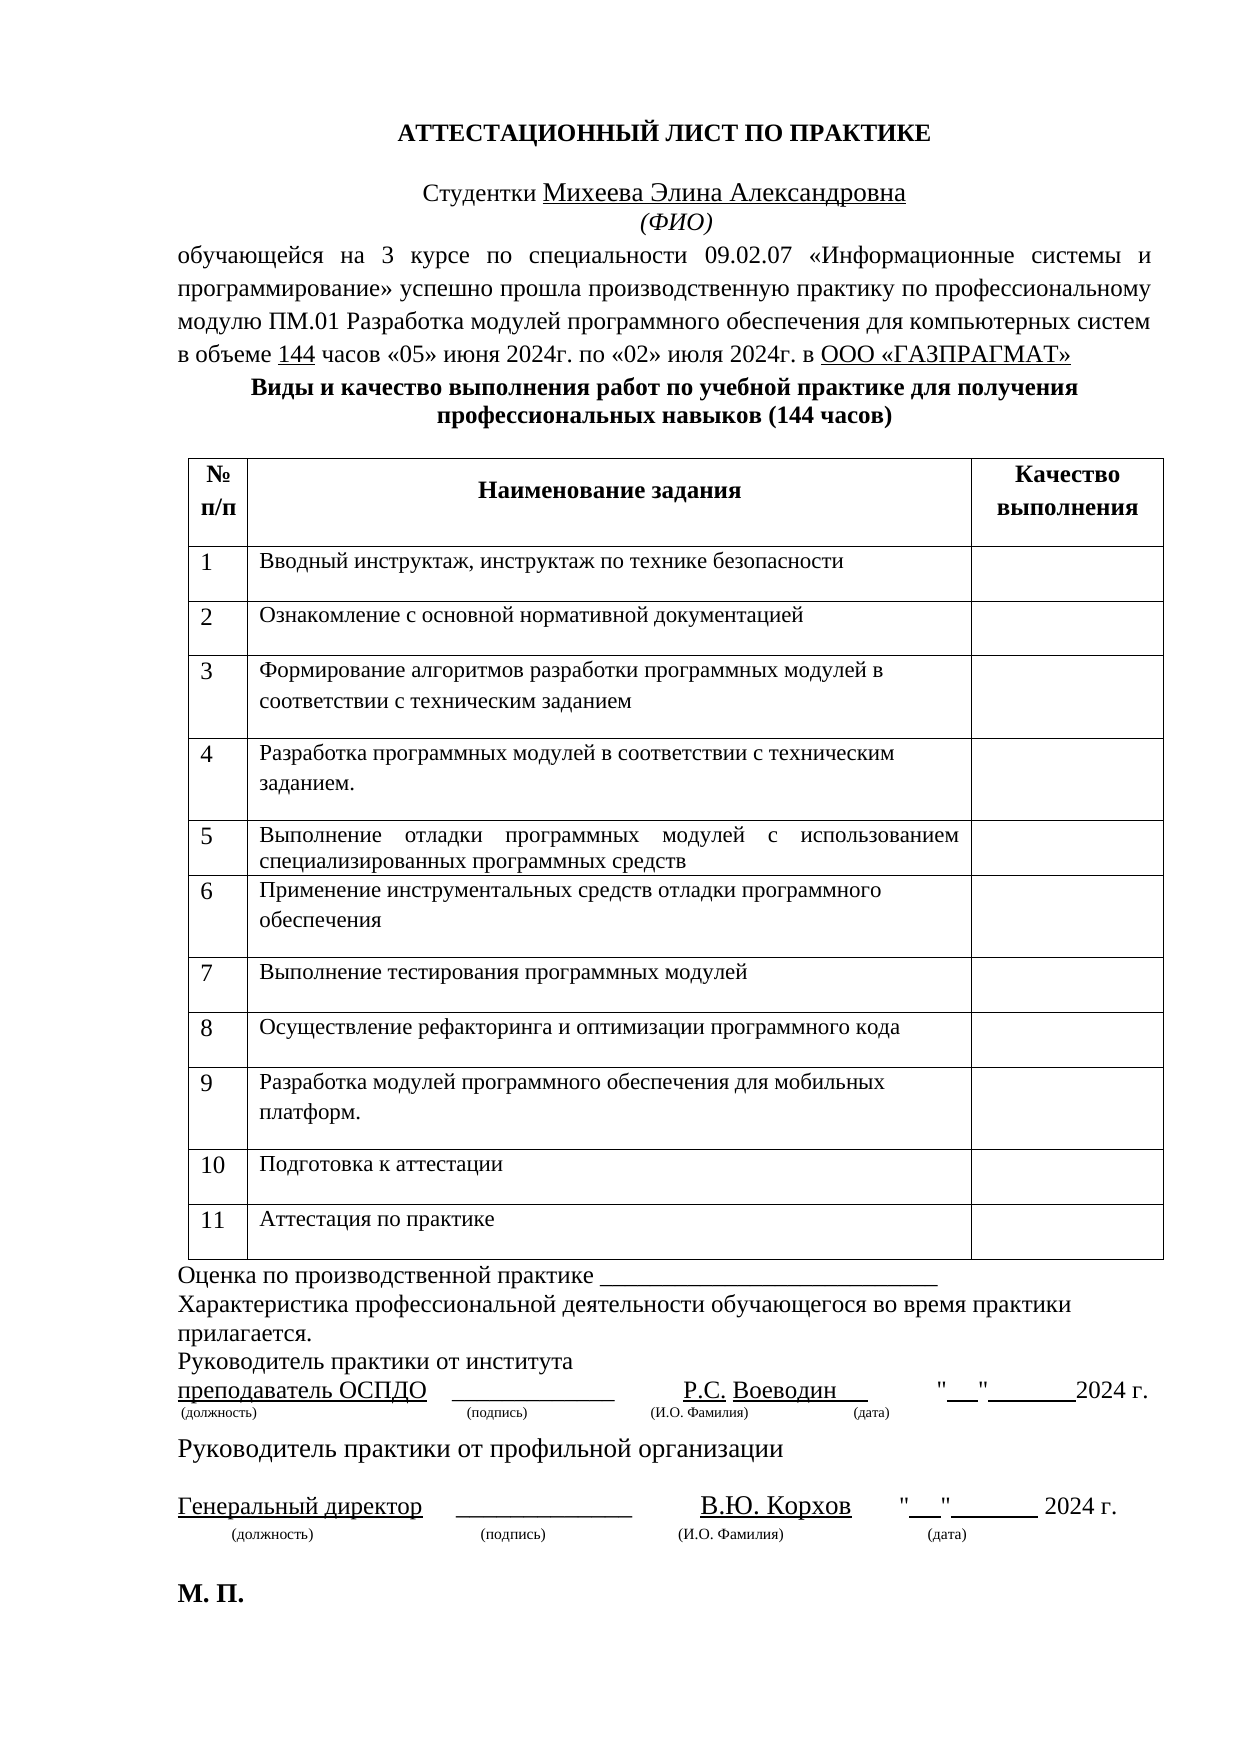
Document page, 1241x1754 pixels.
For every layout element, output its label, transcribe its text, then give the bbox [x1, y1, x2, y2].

table_cell [972, 1068, 1163, 1149]
text Оценка по производственной практике ___________________________ [177, 1260, 1152, 1289]
text (должность) (подпись) (И.О. Фамилия) (дата) [177, 1525, 1152, 1556]
table_cell Вводный инструктаж, инструктаж по технике безопасности [248, 547, 971, 601]
table_cell Осуществление рефакторинга и оптимизации программного кода [248, 1013, 971, 1067]
table_cell [972, 958, 1163, 1012]
table_cell [972, 1150, 1163, 1204]
table_cell [972, 1205, 1163, 1259]
table_cell 11 [189, 1205, 247, 1259]
table_header Качество выполнения [972, 459, 1163, 546]
text (ФИО) [177, 207, 1152, 236]
text обучающейся на 3 курсе по специальности 09.02.07 «Информационные системы и программирование» успешно прошла производственную практику по профессиональному модулю ПМ.01 Разработка модулей программного обеспечения для компьютерных систем в объеме 144 часов «05» июня 2024г. по «02» июля 2024г. в ООО «ГАЗПРАГМАТ» [177, 240, 1152, 368]
text Руководитель практики от института [177, 1346, 1152, 1375]
text Студентки Михеева Элина Александровна [177, 176, 1152, 207]
text преподаватель ОСПДО _____________ Р.С. Воеводин " " 2024 г. [177, 1375, 1152, 1404]
table_cell Аттестация по практике [248, 1205, 971, 1259]
table_cell 4 [189, 739, 247, 820]
table_cell [972, 1013, 1163, 1067]
table_cell 3 [189, 656, 247, 738]
table_cell 1 [189, 547, 247, 601]
text Руководитель практики от профильной организации [177, 1433, 1152, 1464]
table_cell Выполнение отладки программных модулей с использованием специализированных программных средств [248, 821, 971, 875]
table_cell [972, 602, 1163, 655]
text Генеральный директор _____________ В.Ю. Корхов " " 2024 г. [177, 1489, 1152, 1520]
table_cell Разработка модулей программного обеспечения для мобильных платформ. [248, 1068, 971, 1149]
table_cell 5 [189, 821, 247, 875]
table_cell 9 [189, 1068, 247, 1149]
table_cell 7 [189, 958, 247, 1012]
text (должность) (подпись) (И.О. Фамилия) (дата) [177, 1404, 1152, 1433]
table_cell Формирование алгоритмов разработки программных модулей в соответствии с техническим заданием [248, 656, 971, 738]
table_cell Ознакомление с основной нормативной документацией [248, 602, 971, 655]
table_cell 2 [189, 602, 247, 655]
table_cell 10 [189, 1150, 247, 1204]
table_cell Подготовка к аттестации [248, 1150, 971, 1204]
table_cell [972, 876, 1163, 957]
table_cell 6 [189, 876, 247, 957]
table_header № п/п [189, 459, 247, 546]
text Виды и качество выполнения работ по учебной практике для получения профессиональных навыков (144 часов) [177, 372, 1152, 429]
table_cell Разработка программных модулей в соответствии с техническим заданием. [248, 739, 971, 820]
table_cell [972, 821, 1163, 875]
table_cell [972, 739, 1163, 820]
table_cell [972, 656, 1163, 738]
table_cell Выполнение тестирования программных модулей [248, 958, 971, 1012]
text М. П. [177, 1577, 1152, 1608]
table_cell Применение инструментальных средств отладки программного обеспечения [248, 876, 971, 957]
text Характеристика профессиональной деятельности обучающегося во время практики прилагается. [177, 1289, 1152, 1346]
table_header Наименование задания [248, 459, 971, 546]
table_cell 8 [189, 1013, 247, 1067]
table_cell [972, 547, 1163, 601]
text АТТЕСТАЦИОННЫЙ ЛИСТ ПО ПРАКТИКЕ [177, 118, 1152, 147]
